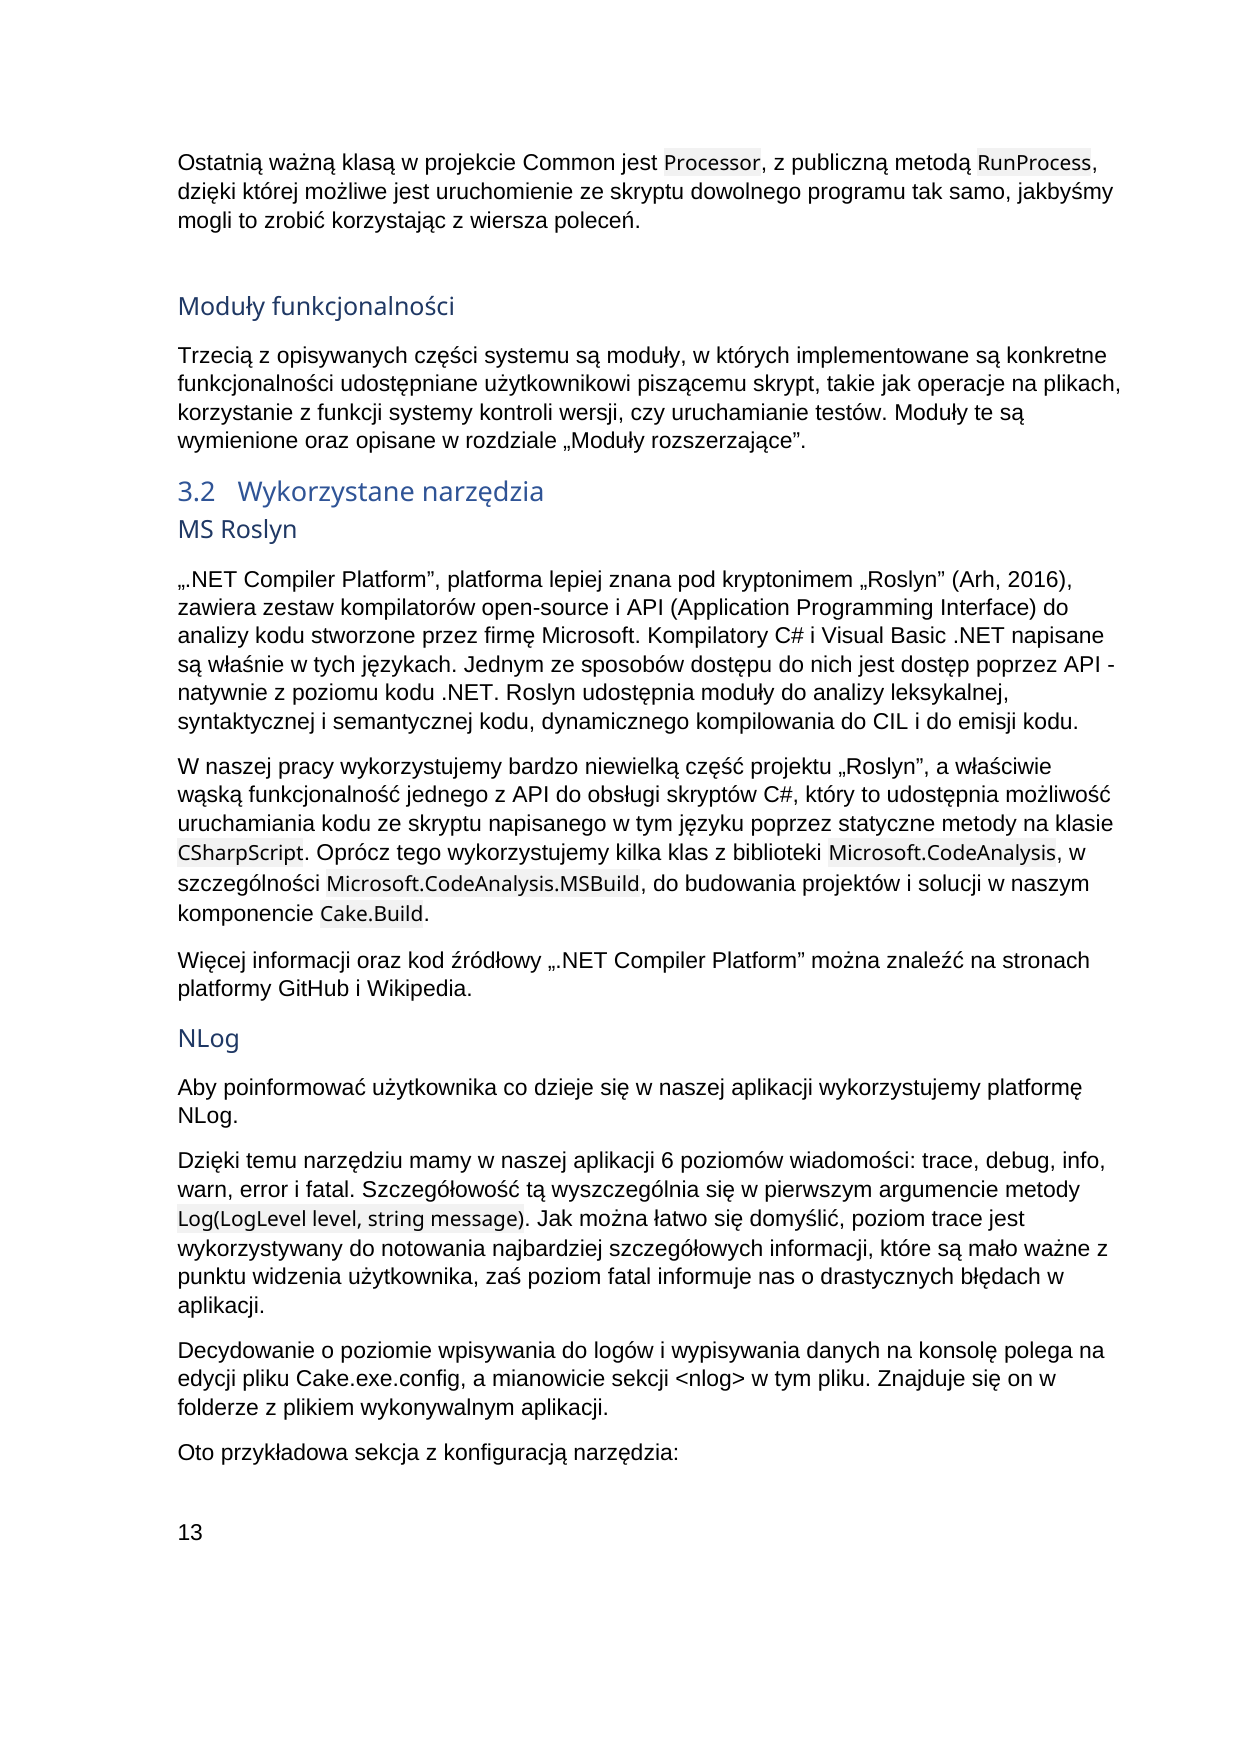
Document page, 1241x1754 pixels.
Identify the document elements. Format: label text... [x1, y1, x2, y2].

text Aby poinformować użytkownika co dzieje się w naszej aplikacji wykorzystujemy platformę NLog. [177, 1074, 1122, 1129]
text Decydowanie o poziomie wpisywania do logów i wypisywania danych na konsolę polega na edycji pliku Cake.exe.config, a mianowicie sekcji <nlog> w tym pliku. Znajduje się on w folderze z plikiem wykonywalnym aplikacji. [177, 1337, 1122, 1420]
text W naszej pracy wykorzystujemy bardzo niewielką część projektu „Roslyn”, a właściwie wąską funkcjonalność jednego z API do obsługi skryptów C#, który to udostępnia możliwość uruchamiania kodu ze skryptu napisanego w tym języku poprzez statyczne metody na klasie CSharpScript. Oprócz tego wykorzystujemy kilka klas z biblioteki Microsoft.CodeAnalysis, w szczególności Microsoft.CodeAnalysis.MSBuild, do budowania projektów i solucji w naszym komponencie Cake.Build. [177, 753, 1122, 928]
text MS Roslyn [177, 512, 1122, 546]
text Moduły funkcjonalności [177, 252, 1122, 323]
subtitle Wykorzystane narzędzia [177, 472, 1122, 509]
text NLog [177, 1020, 1122, 1054]
text „.NET Compiler Platform”, platforma lepiej znana pod kryptonimem „Roslyn”, zawiera zestaw kompilatorów open-source i API (Application Programming Interface) do analizy kodu stworzone przez firmę Microsoft. Kompilatory C# i Visual Basic .NET napisane są właśnie w tych językach. Jednym ze sposobów dostępu do nich jest dostęp poprzez API - natywnie z poziomu kodu .NET. Roslyn udostępnia moduły do analizy leksykalnej, syntaktycznej i semantycznej kodu, dynamicznego kompilowania do CIL i do emisji kodu. [177, 566, 1122, 734]
text Oto przykładowa sekcja z konfiguracją narzędzia: [177, 1439, 1122, 1465]
text Trzecią z opisywanych części systemu są moduły, w których implementowane są konkretne funkcjonalności udostępniane użytkownikowi piszącemu skrypt, takie jak operacje na plikach, korzystanie z funkcji systemy kontroli wersji, czy uruchamianie testów. Moduły te są wymienione oraz opisane w rozdziale „Moduły rozszerzające”. [177, 342, 1122, 454]
text Więcej informacji oraz kod źródłowy „.NET Compiler Platform” można znaleźć na stronach platformy GitHub i Wikipedia. [177, 947, 1122, 1002]
text Dzięki temu narzędziu mamy w naszej aplikacji 6 poziomów wiadomości: trace, debug, info, warn, error i fatal. Szczegółowość tą wyszczególnia się w pierwszym argumencie metody Log(LogLevel level, string message). Jak można łatwo się domyślić, poziom trace jest wykorzystywany do notowania najbardziej szczegółowych informacji, które są mało ważne z punktu widzenia użytkownika, zaś poziom fatal informuje nas o drastycznych błędach w aplikacji. [177, 1147, 1122, 1318]
